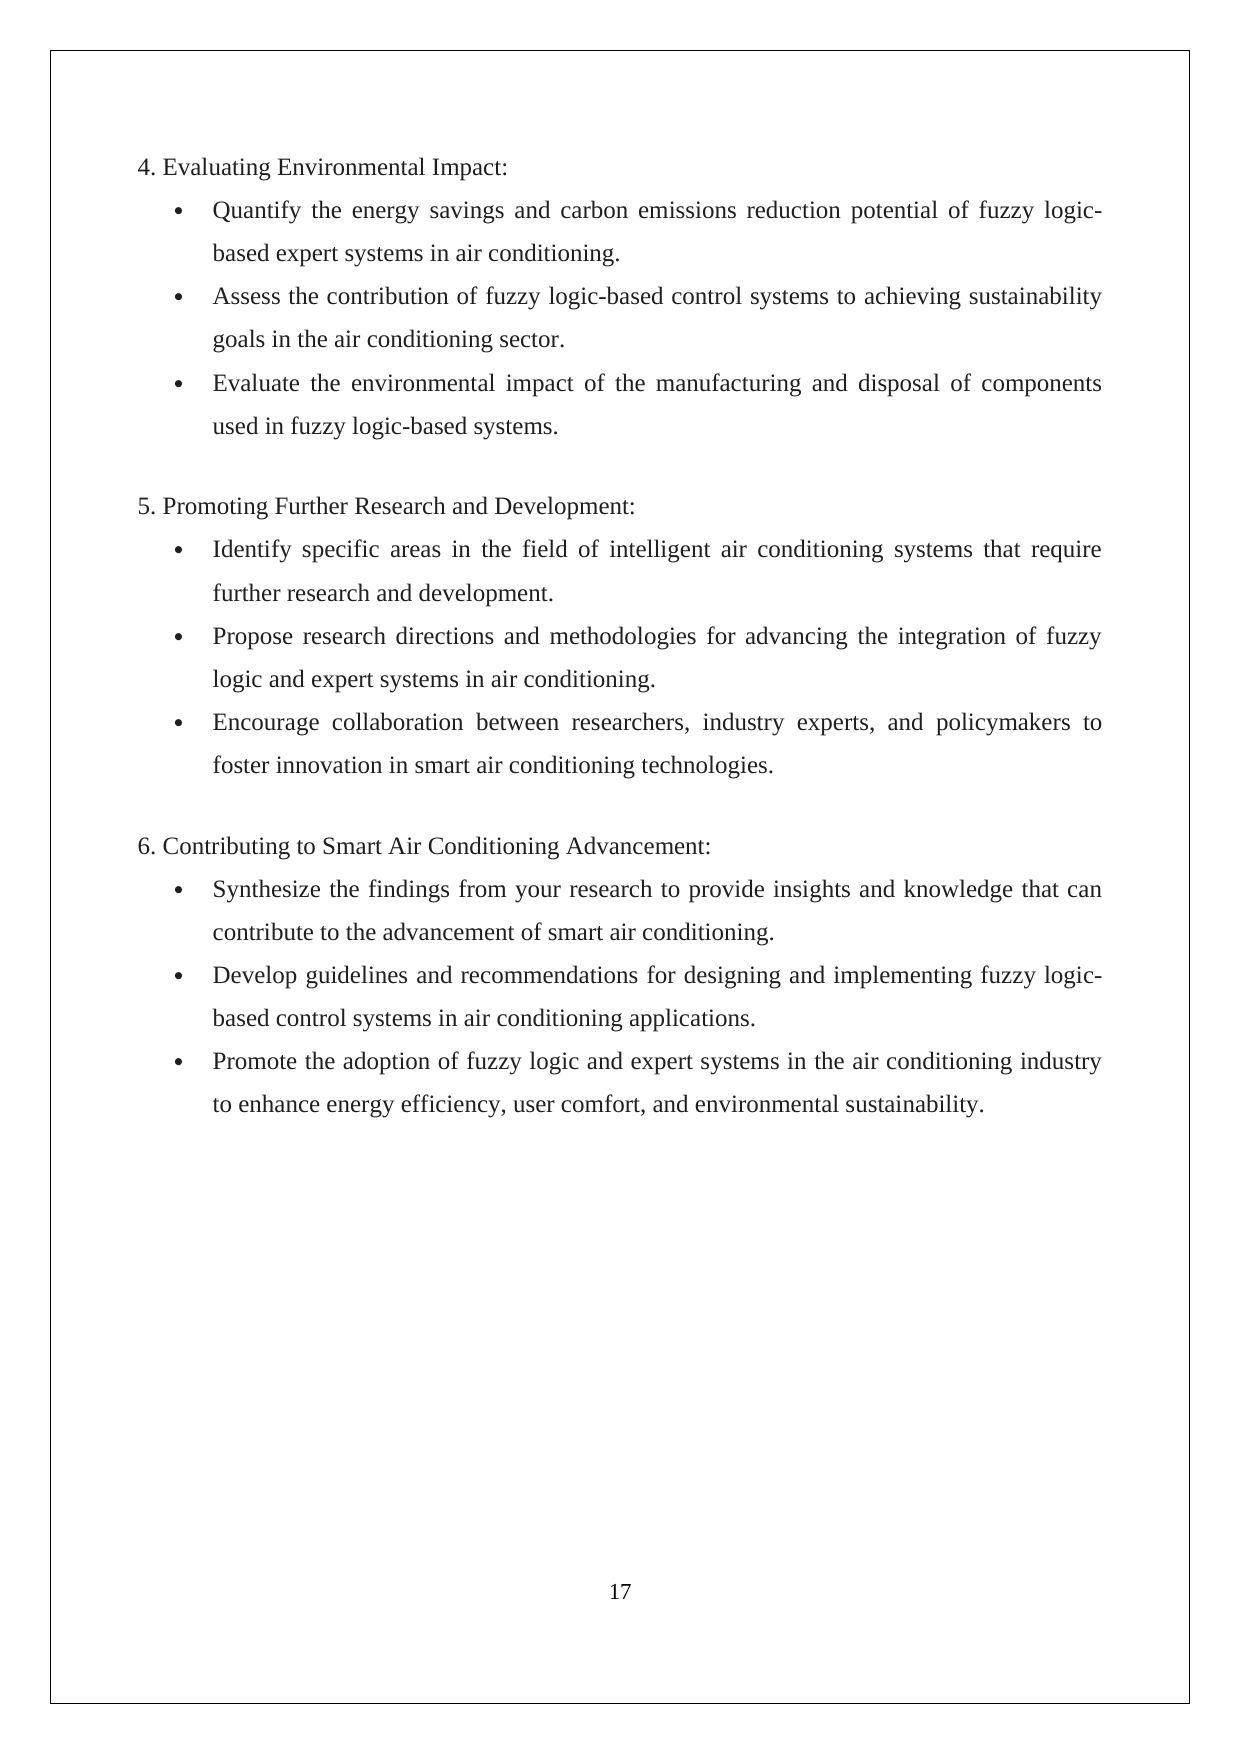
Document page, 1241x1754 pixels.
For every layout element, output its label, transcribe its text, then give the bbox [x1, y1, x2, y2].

list Identify specific areas in the field of intelligent air conditioning systems that require further research and development. [175, 534, 1103, 606]
list Develop guidelines and recommendations for designing and implementing fuzzy logic-based control systems in air conditioning applications. [175, 960, 1103, 1032]
list Quantify the energy savings and carbon emissions reduction potential of fuzzy logic-based expert systems in air conditioning. [175, 195, 1103, 267]
list Encourage collaboration between researchers, industry experts, and policymakers to foster innovation in smart air conditioning technologies. [175, 707, 1103, 779]
list Propose research directions and methodologies for advancing the integration of fuzzy logic and expert systems in air conditioning. [175, 621, 1103, 693]
list Promote the adoption of fuzzy logic and expert systems in the air conditioning industry to enhance energy efficiency, user comfort, and environmental sustainability. [175, 1046, 1103, 1118]
text 5. Promoting Further Research and Development: [137, 491, 1103, 520]
list Assess the contribution of fuzzy logic-based control systems to achieving sustainability goals in the air conditioning sector. [175, 281, 1103, 353]
text 6. Contributing to Smart Air Conditioning Advancement: [137, 831, 1103, 859]
list Synthesize the findings from your research to provide insights and knowledge that can contribute to the advancement of smart air conditioning. [175, 874, 1103, 946]
text 4. Evaluating Environmental Impact: [137, 152, 1103, 181]
list Evaluate the environmental impact of the manufacturing and disposal of components used in fuzzy logic-based systems. [175, 368, 1103, 439]
